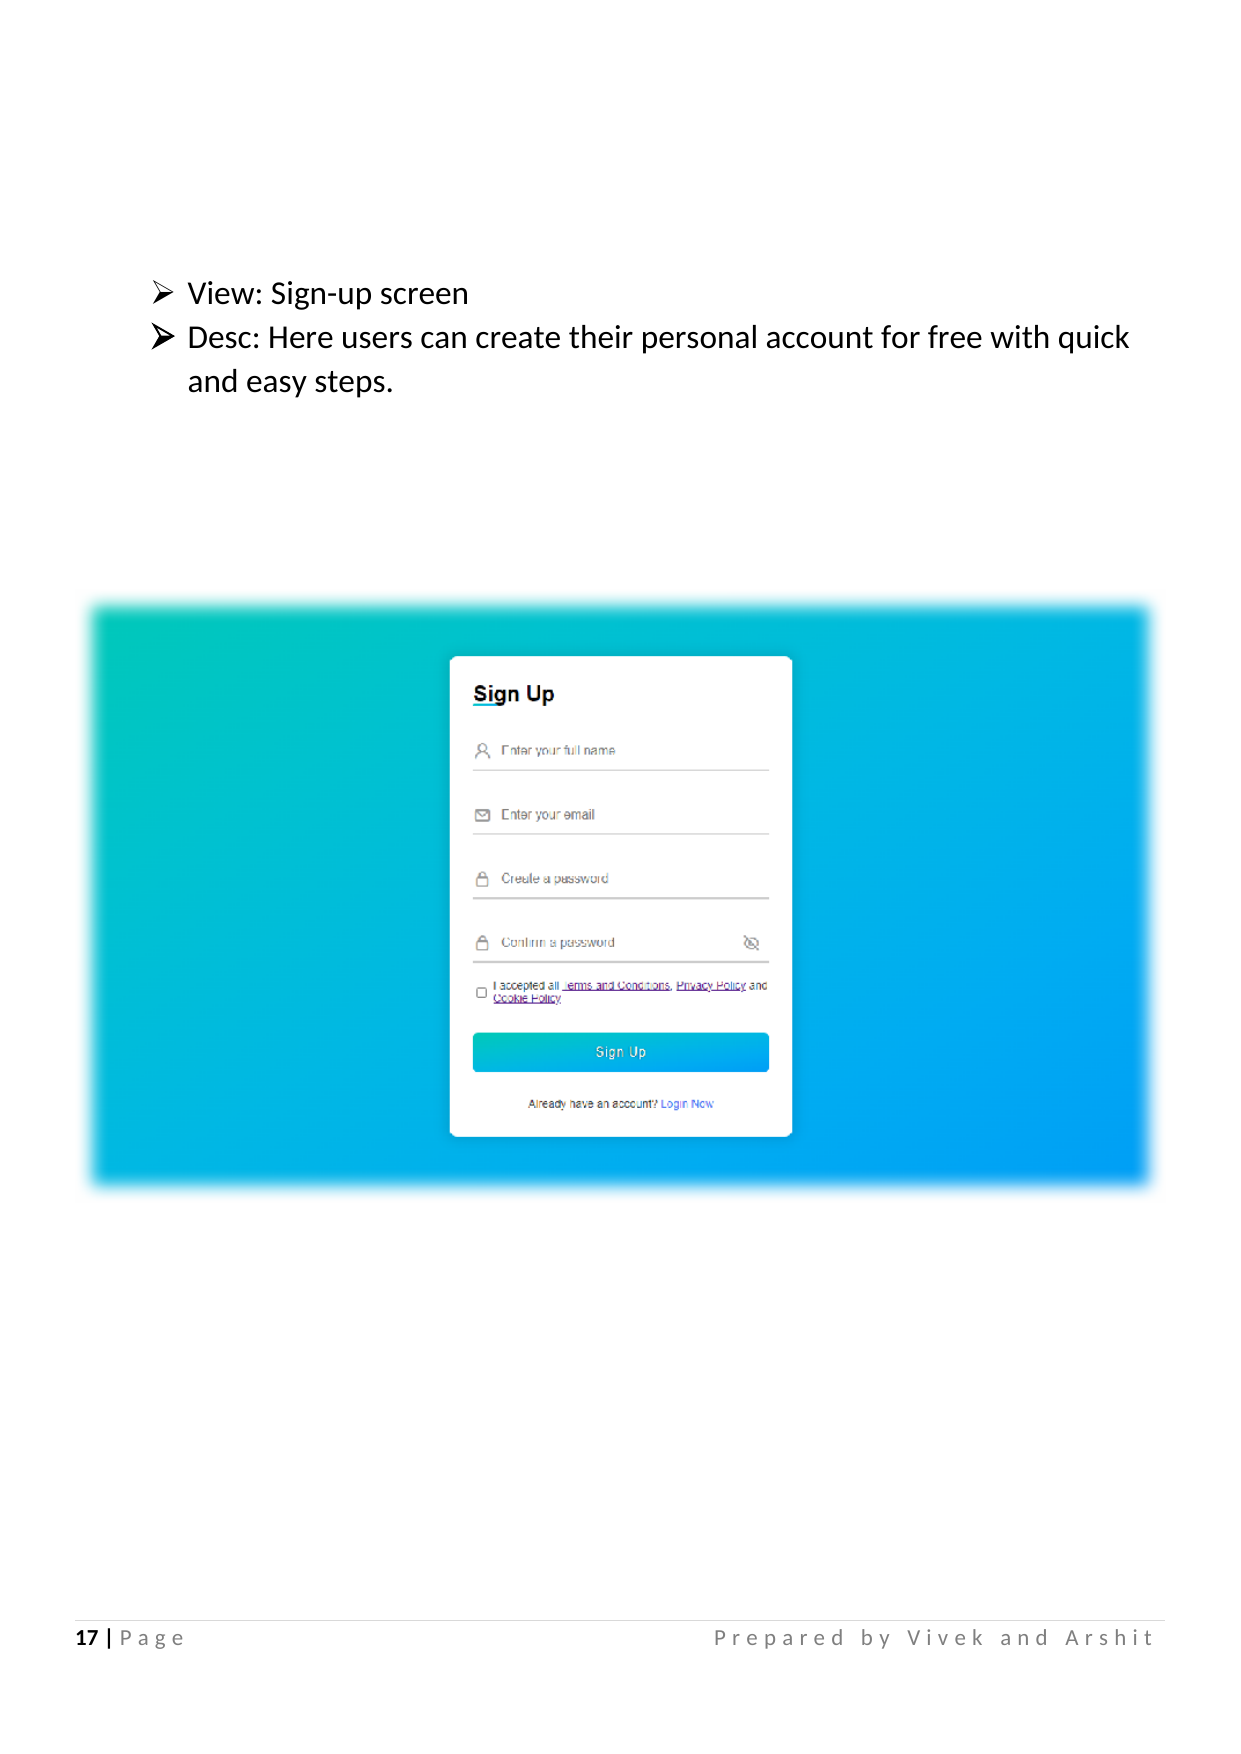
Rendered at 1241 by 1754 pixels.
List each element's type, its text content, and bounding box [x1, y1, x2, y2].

list View: Sign-up screen [150, 272, 1165, 312]
list Desc: Here users can create their personal account for free with quick and easy steps. [150, 316, 1165, 400]
picture [103, 617, 1057, 1154]
